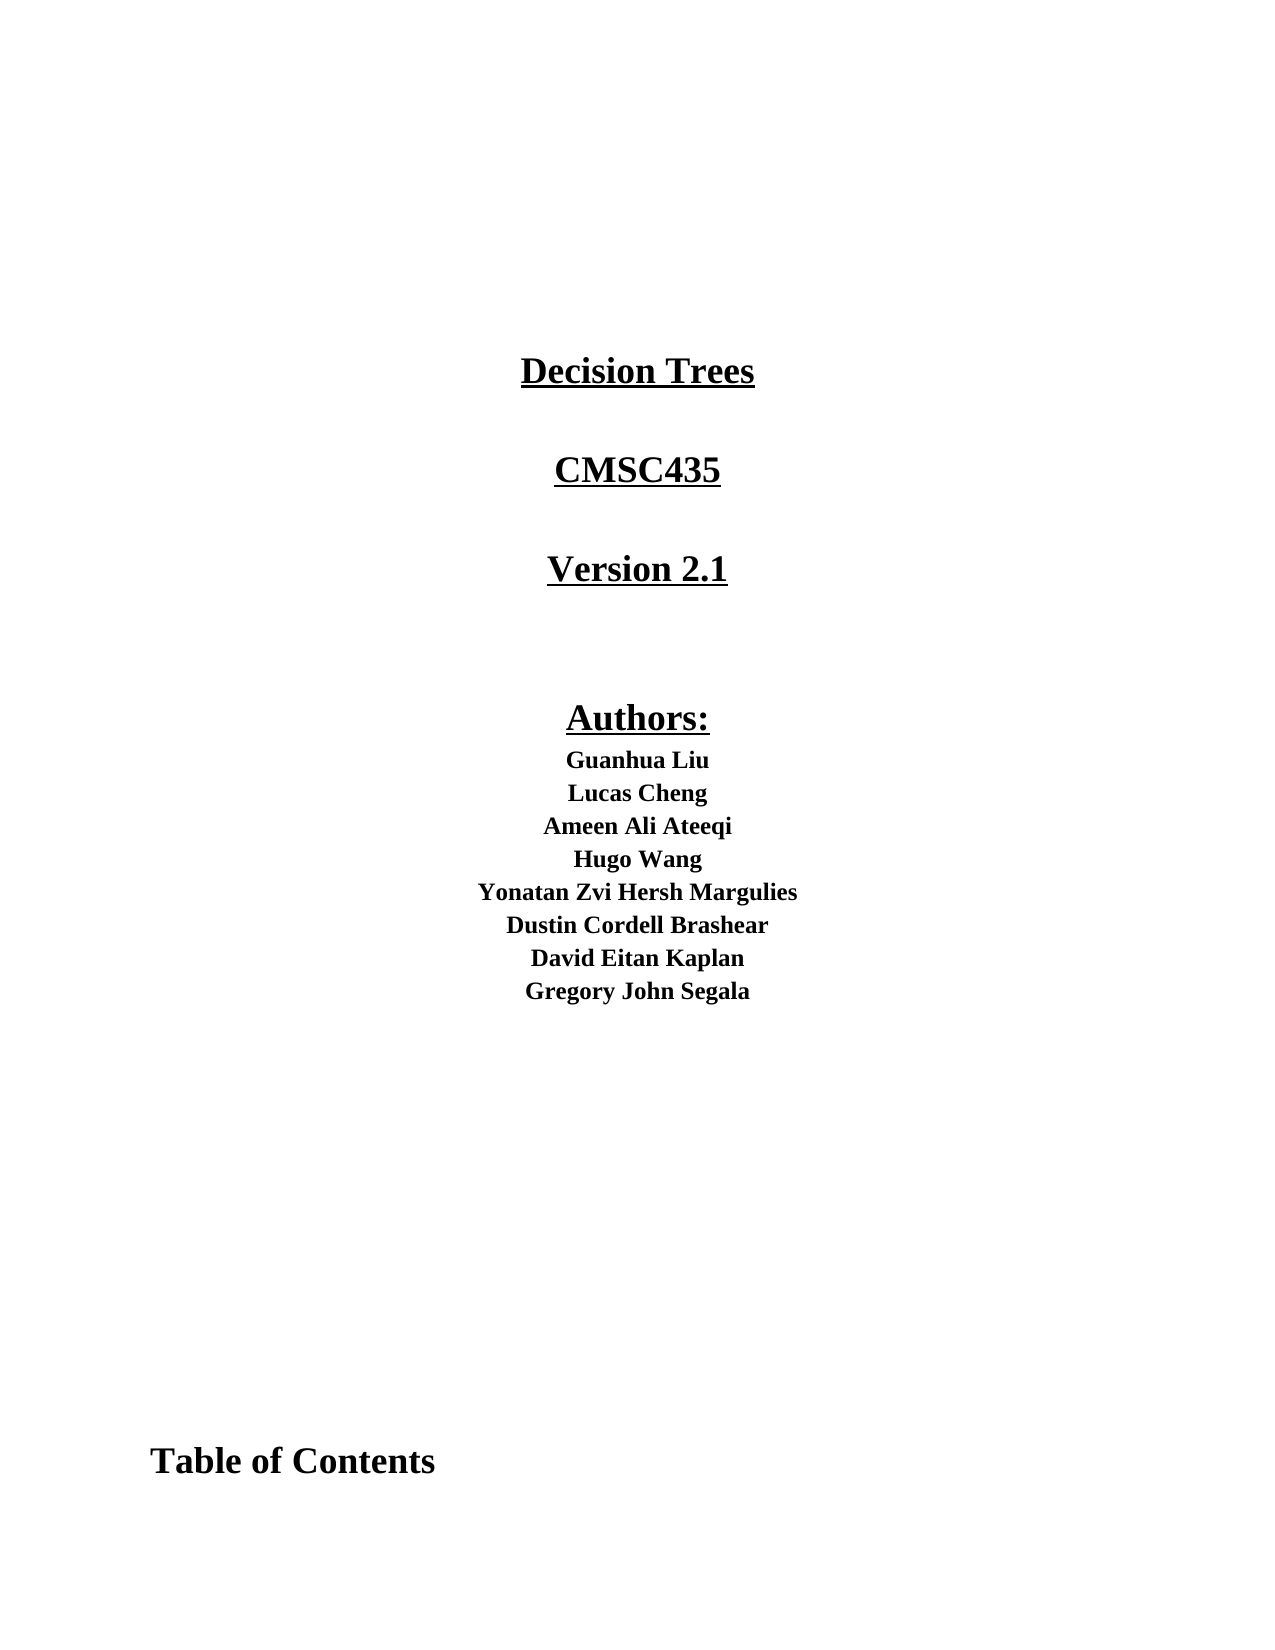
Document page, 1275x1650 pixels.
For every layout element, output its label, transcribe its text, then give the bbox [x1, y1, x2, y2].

text David Eitan Kaplan [150, 943, 1125, 972]
text Yonatan Zvi Hersh Margulies [150, 877, 1125, 906]
text Ameen Ali Ateeqi [150, 811, 1125, 840]
text Table of Contents [150, 1439, 1125, 1482]
text Hugo Wang [150, 844, 1125, 873]
text CMSC435 [150, 447, 1125, 491]
text Authors: [150, 695, 1125, 738]
text Guanhua Liu [150, 745, 1125, 774]
text Dustin Cordell Brashear [150, 910, 1125, 939]
text Version 2.1 [150, 547, 1125, 590]
text Lucas Cheng [150, 778, 1125, 807]
text Gregory John Segala [150, 976, 1125, 1005]
text Decision Trees [150, 348, 1125, 391]
